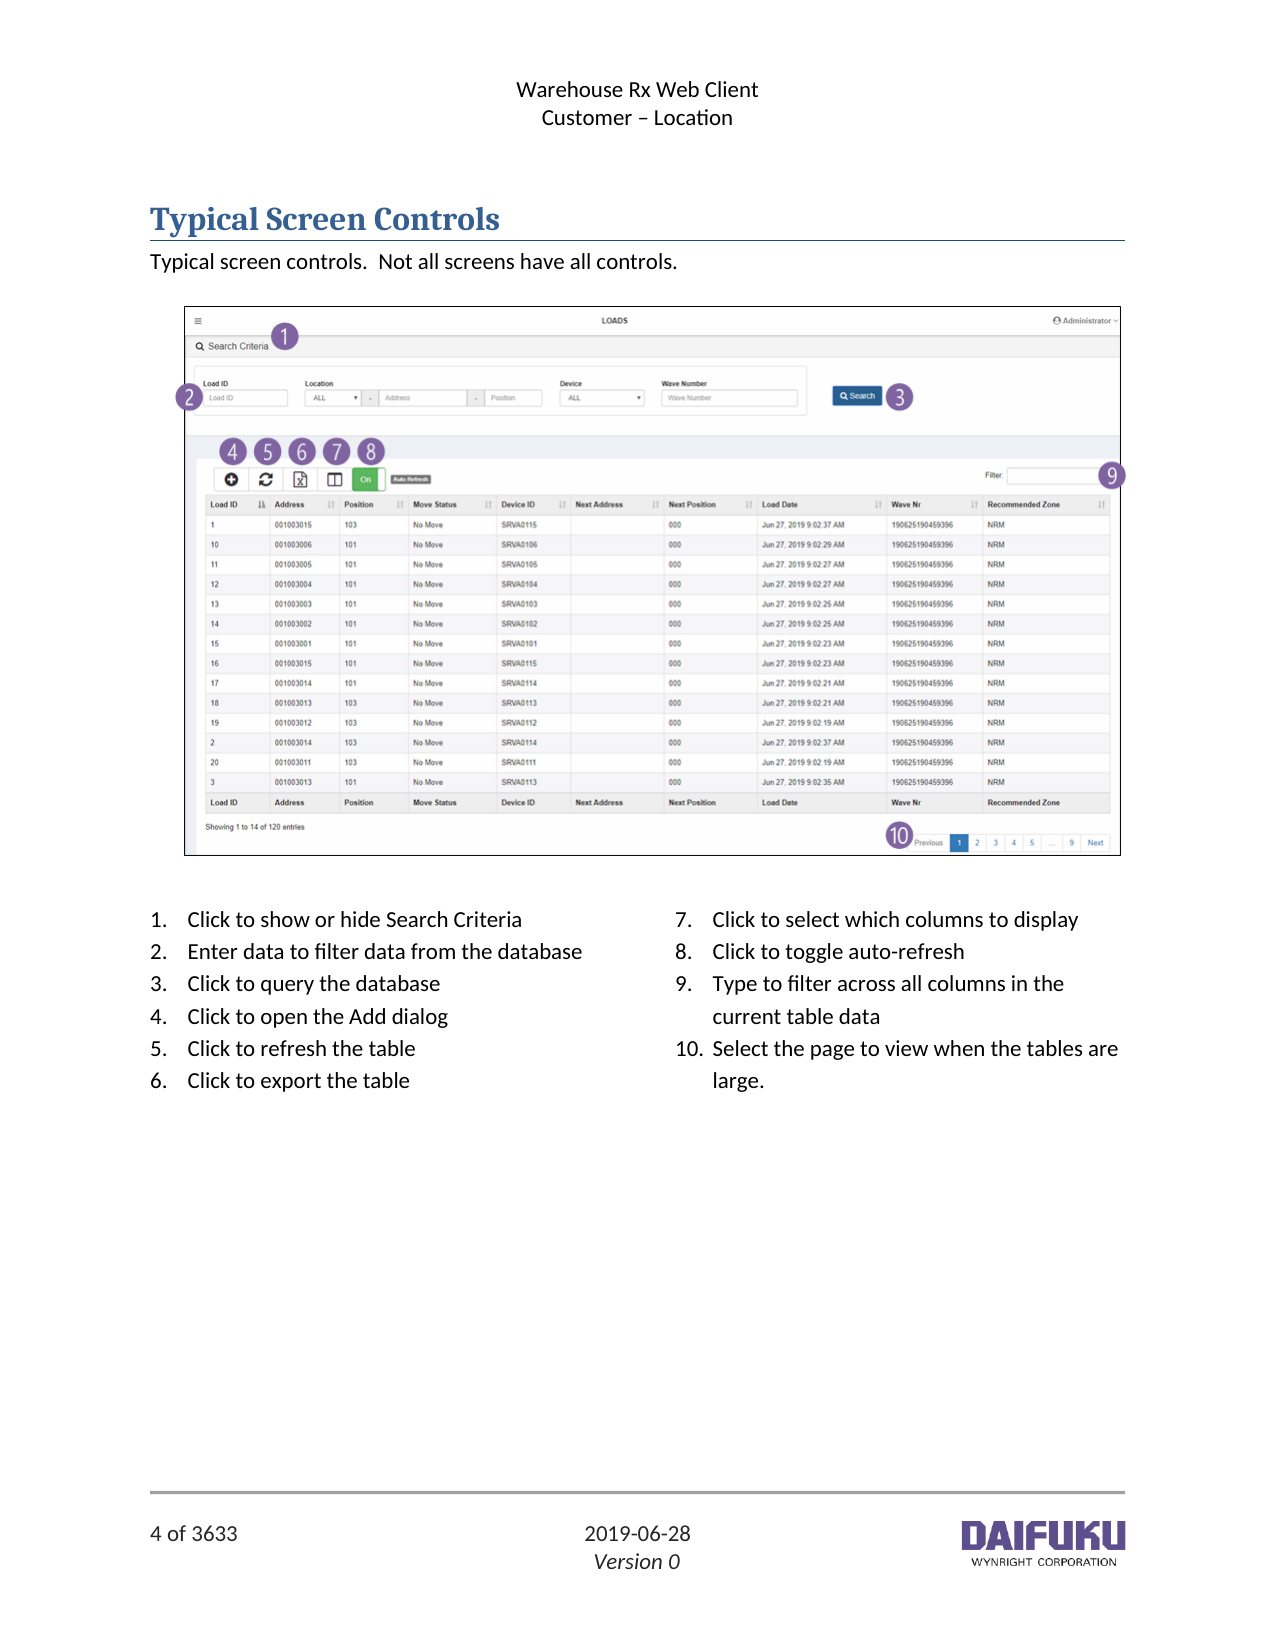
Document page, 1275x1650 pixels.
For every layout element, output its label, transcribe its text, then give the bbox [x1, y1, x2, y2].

list Enter data to filter data from the database [150, 937, 600, 965]
picture [961, 1521, 1126, 1566]
list Click to export the table [150, 1066, 600, 1094]
list Click to query the database [150, 969, 600, 998]
list Click to toggle auto-refresh [675, 937, 1125, 965]
list Click to show or hide Search Criteria [150, 905, 600, 933]
list Type to filter across all columns in the current table data [675, 969, 1125, 1030]
list Click to select which columns to display [675, 905, 1125, 933]
picture [150, 300, 1150, 881]
subtitle Typical Screen Controls [150, 200, 1125, 240]
text Typical screen controls. Not all screens have all controls. [150, 247, 1125, 275]
list Select the page to view when the tables are large. [675, 1034, 1125, 1094]
list Click to open the Add dialog [150, 1002, 600, 1030]
list Click to refresh the table [150, 1034, 600, 1062]
